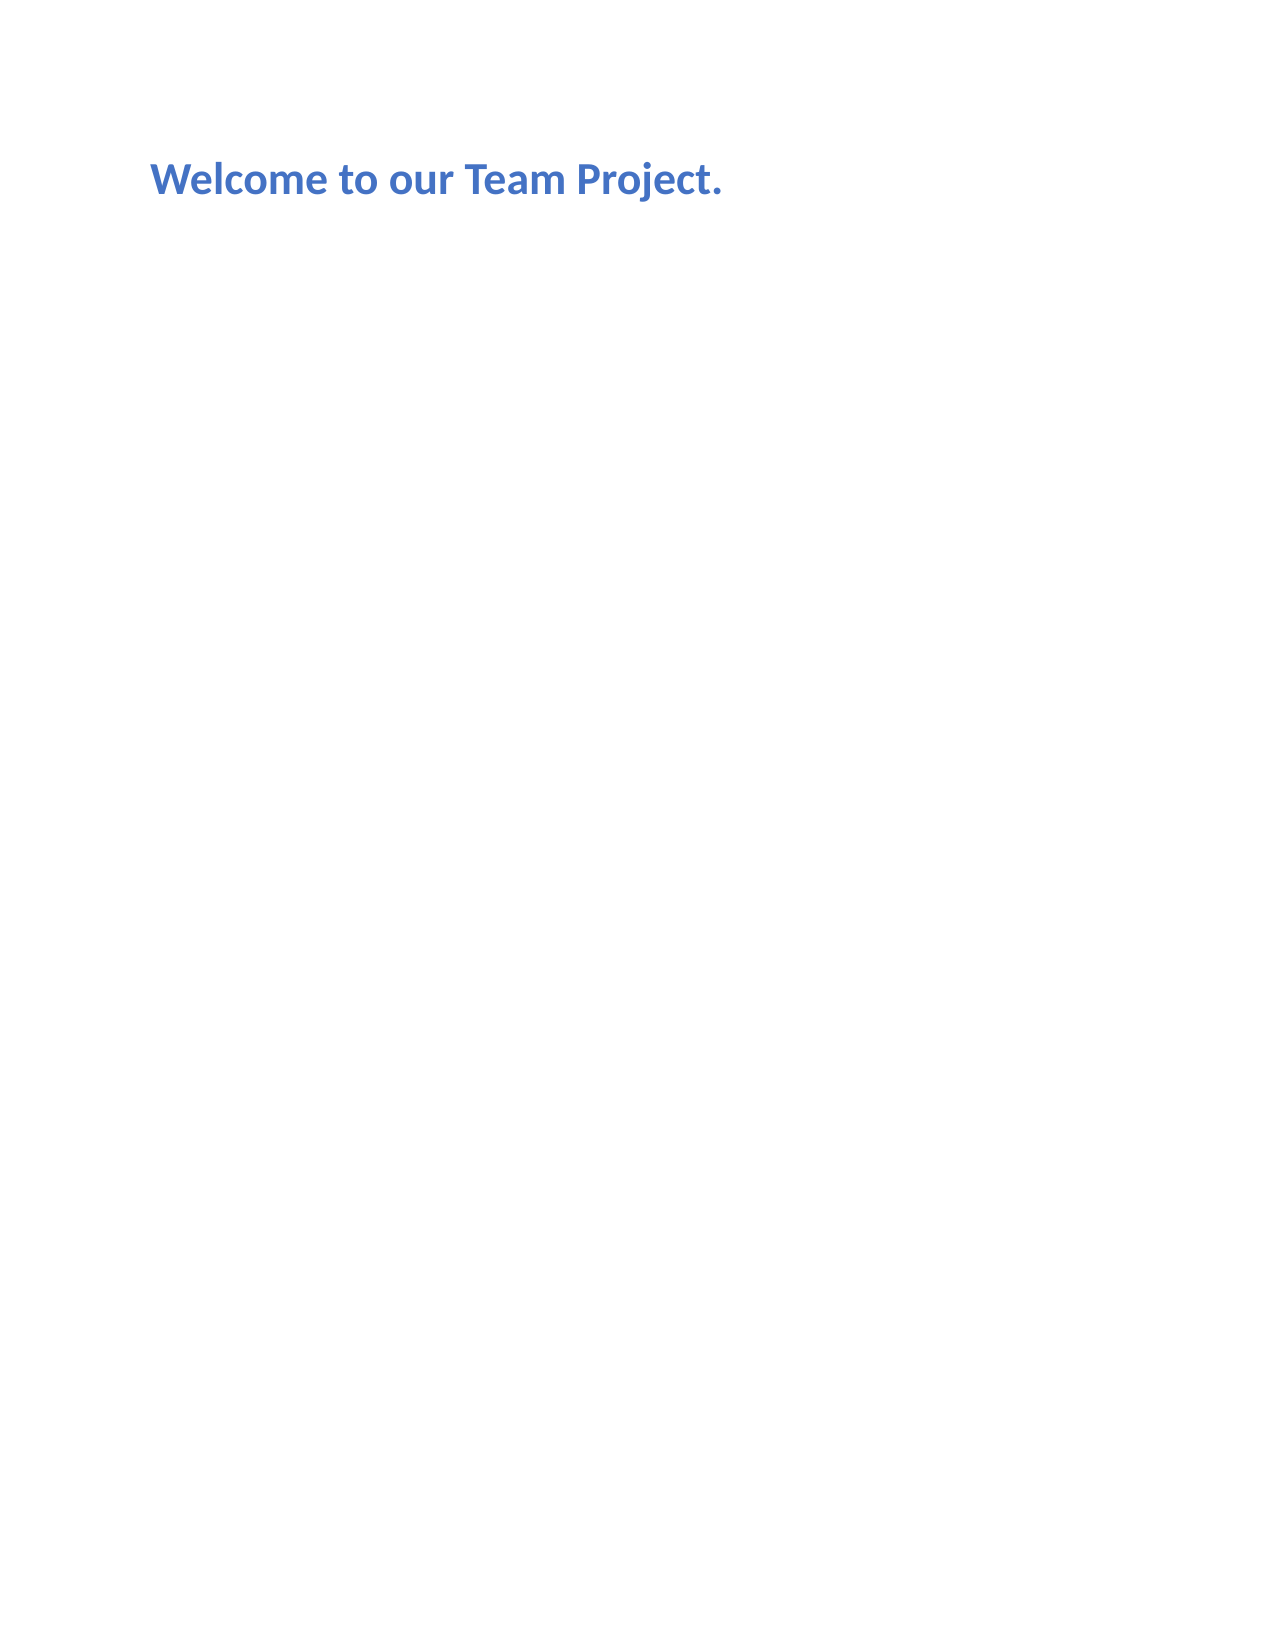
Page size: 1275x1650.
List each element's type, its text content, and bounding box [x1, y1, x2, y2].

text Welcome to our Team Project. [150, 150, 1125, 206]
